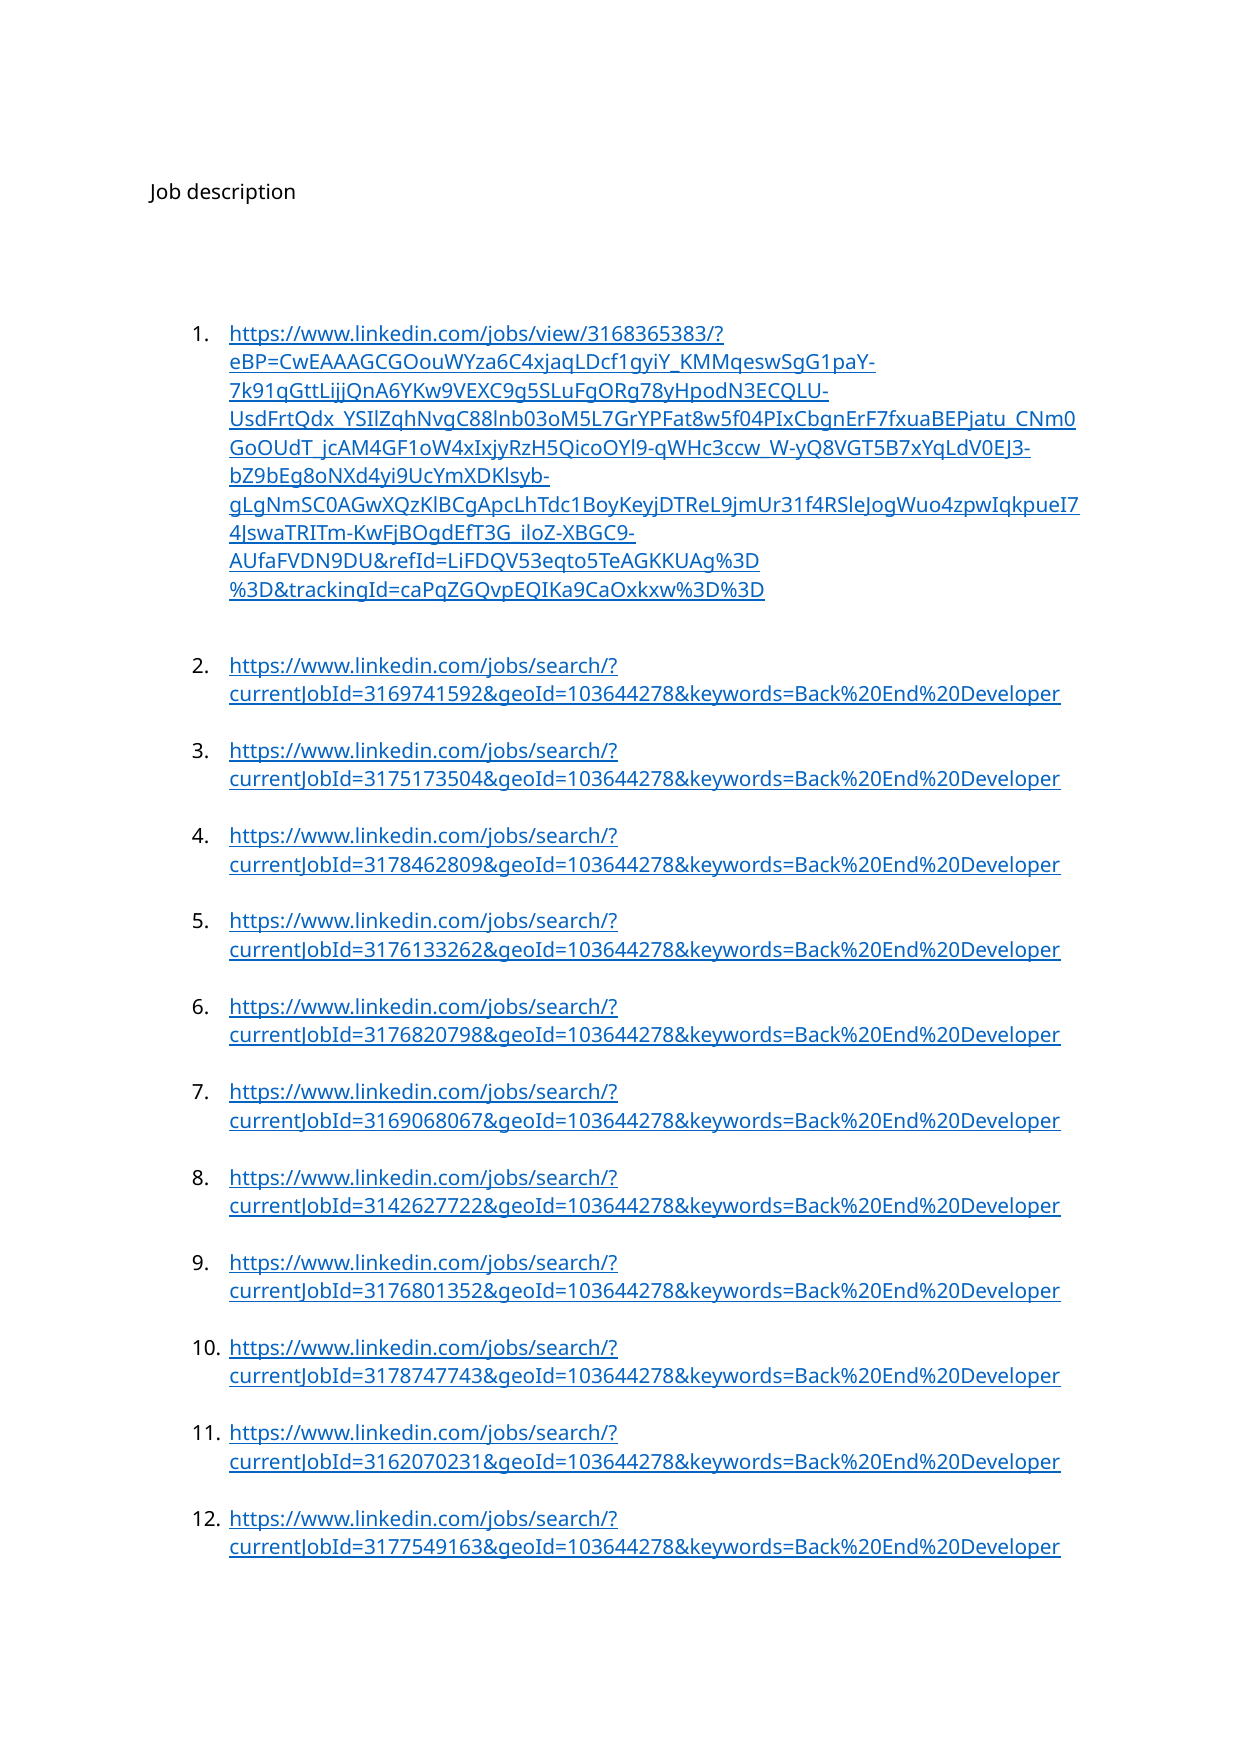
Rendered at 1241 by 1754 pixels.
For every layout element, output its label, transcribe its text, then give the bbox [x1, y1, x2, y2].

list https://www.linkedin.com/jobs/search/?currentJobId=3176133262&geoId=103644278&keywords=Back%20End%20Developer [192, 907, 1090, 963]
list https://www.linkedin.com/jobs/search/?currentJobId=3142627722&geoId=103644278&keywords=Back%20End%20Developer [192, 1163, 1090, 1219]
list https://www.linkedin.com/jobs/search/?currentJobId=3169068067&geoId=103644278&keywords=Back%20End%20Developer [192, 1077, 1090, 1134]
text Job description [150, 177, 1090, 206]
list https://www.linkedin.com/jobs/view/3168365383/?eBP=CwEAAAGCGOouWYza6C4xjaqLDcf1gyiY_KMMqeswSgG1paY-7k91qGttLijjQnA6YKw9VEXC9g5SLuFgORg78yHpodN3ECQLU-UsdFrtQdx_YSIlZqhNvgC88lnb03oM5L7GrYPFat8w5f04PIxCbgnErF7fxuaBEPjatu_CNm0GoOUdT_jcAM4GF1oW4xIxjyRzH5QicoOYl9-qWHc3ccw_W-yQ8VGT5B7xYqLdV0EJ3-bZ9bEg8oNXd4yi9UcYmXDKlsyb-gLgNmSC0AGwXQzKlBCgApcLhTdc1BoyKeyjDTReL9jmUr31f4RSleJogWuo4zpwIqkpueI74JswaTRITm-KwFjBOgdEfT3G_iloZ-XBGC9-AUfaFVDN9DU&refId=LiFDQV53eqto5TeAGKKUAg%3D%3D&trackingId=caPqZGQvpEQIKa9CaOxkxw%3D%3D [192, 319, 1090, 603]
list https://www.linkedin.com/jobs/search/?currentJobId=3178747743&geoId=103644278&keywords=Back%20End%20Developer [192, 1333, 1090, 1390]
list https://www.linkedin.com/jobs/search/?currentJobId=3178462809&geoId=103644278&keywords=Back%20End%20Developer [192, 821, 1090, 878]
list https://www.linkedin.com/jobs/search/?currentJobId=3175173504&geoId=103644278&keywords=Back%20End%20Developer [192, 736, 1090, 793]
list https://www.linkedin.com/jobs/search/?currentJobId=3169741592&geoId=103644278&keywords=Back%20End%20Developer [192, 651, 1090, 708]
list https://www.linkedin.com/jobs/search/?currentJobId=3177549163&geoId=103644278&keywords=Back%20End%20Developer [192, 1504, 1090, 1561]
list https://www.linkedin.com/jobs/search/?currentJobId=3176801352&geoId=103644278&keywords=Back%20End%20Developer [192, 1248, 1090, 1305]
list https://www.linkedin.com/jobs/search/?currentJobId=3162070231&geoId=103644278&keywords=Back%20End%20Developer [192, 1418, 1090, 1475]
list https://www.linkedin.com/jobs/search/?currentJobId=3176820798&geoId=103644278&keywords=Back%20End%20Developer [192, 992, 1090, 1049]
